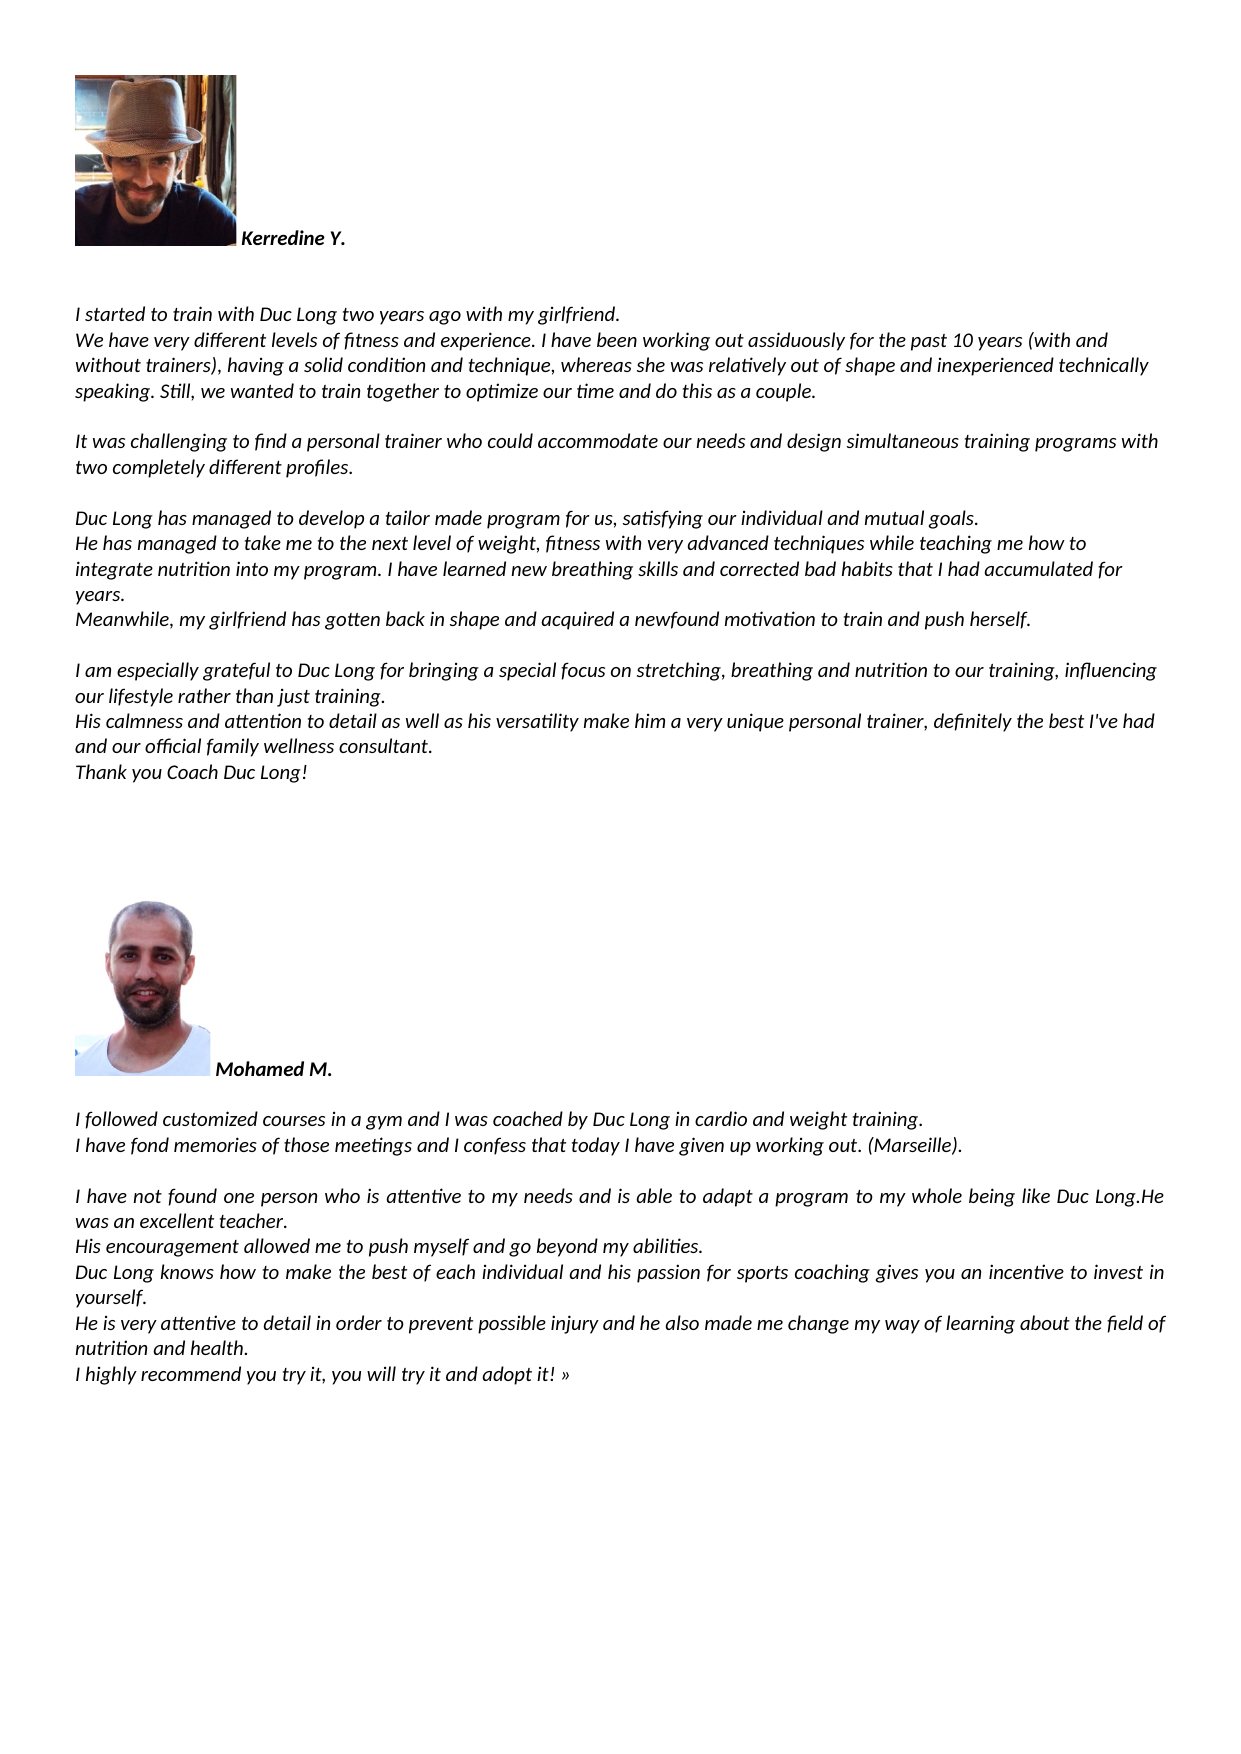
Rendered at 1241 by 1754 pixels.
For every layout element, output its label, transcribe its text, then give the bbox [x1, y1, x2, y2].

text His encouragement allowed me to push myself and go beyond my abilities. [75, 1234, 1165, 1259]
picture [75, 881, 211, 1076]
text I have not found one person who is attentive to my needs and is able to adapt a program to my whole being like Duc Long.He was an excellent teacher. [75, 1183, 1165, 1234]
text I started to train with Duc Long two years ago with my girlfriend. We have very different levels of fitness and experience. I have been working out assiduously for the past 10 years (with and without trainers), having a solid condition and technique, whereas she was relatively out of shape and inexperienced technically speaking. Still, we wanted to train together to optimize our time and do this as a couple. It was challenging to find a personal trainer who could accommodate our needs and design simultaneous training programs with two completely different profiles. Duc Long has managed to develop a tailor made program for us, satisfying our individual and mutual goals. He has managed to take me to the next level of weight, fitness with very advanced techniques while teaching me how to integrate nutrition into my program. I have learned new breathing skills and corrected bad habits that I had accumulated for years. Meanwhile, my girlfriend has gotten back in shape and acquired a newfound motivation to train and push herself. I am especially grateful to Duc Long for bringing a special focus on stretching, breathing and nutrition to our training, influencing our lifestyle rather than just training. His calmness and attention to detail as well as his versatility make him a very unique personal trainer, definitely the best I've had and our official family wellness consultant. Thank you Coach Duc Long! [75, 302, 1165, 784]
text I have fond memories of those meetings and I confess that today I have given up working out. (Marseille). [75, 1132, 1165, 1157]
text He is very attentive to detail in order to prevent possible injury and he also made me change my way of learning about the field of nutrition and health. [75, 1310, 1165, 1361]
text I highly recommend you try it, you will try it and adopt it! » [75, 1361, 1165, 1386]
text Duc Long knows how to make the best of each individual and his passion for sports coaching gives you an incentive to invest in yourself. [75, 1259, 1165, 1310]
text Kerredine Y. [75, 75, 1165, 251]
text Mohamed M. [75, 881, 1165, 1081]
text I followed customized courses in a gym and I was coached by Duc Long in cardio and weight training. [75, 1107, 1165, 1132]
picture [75, 75, 237, 246]
